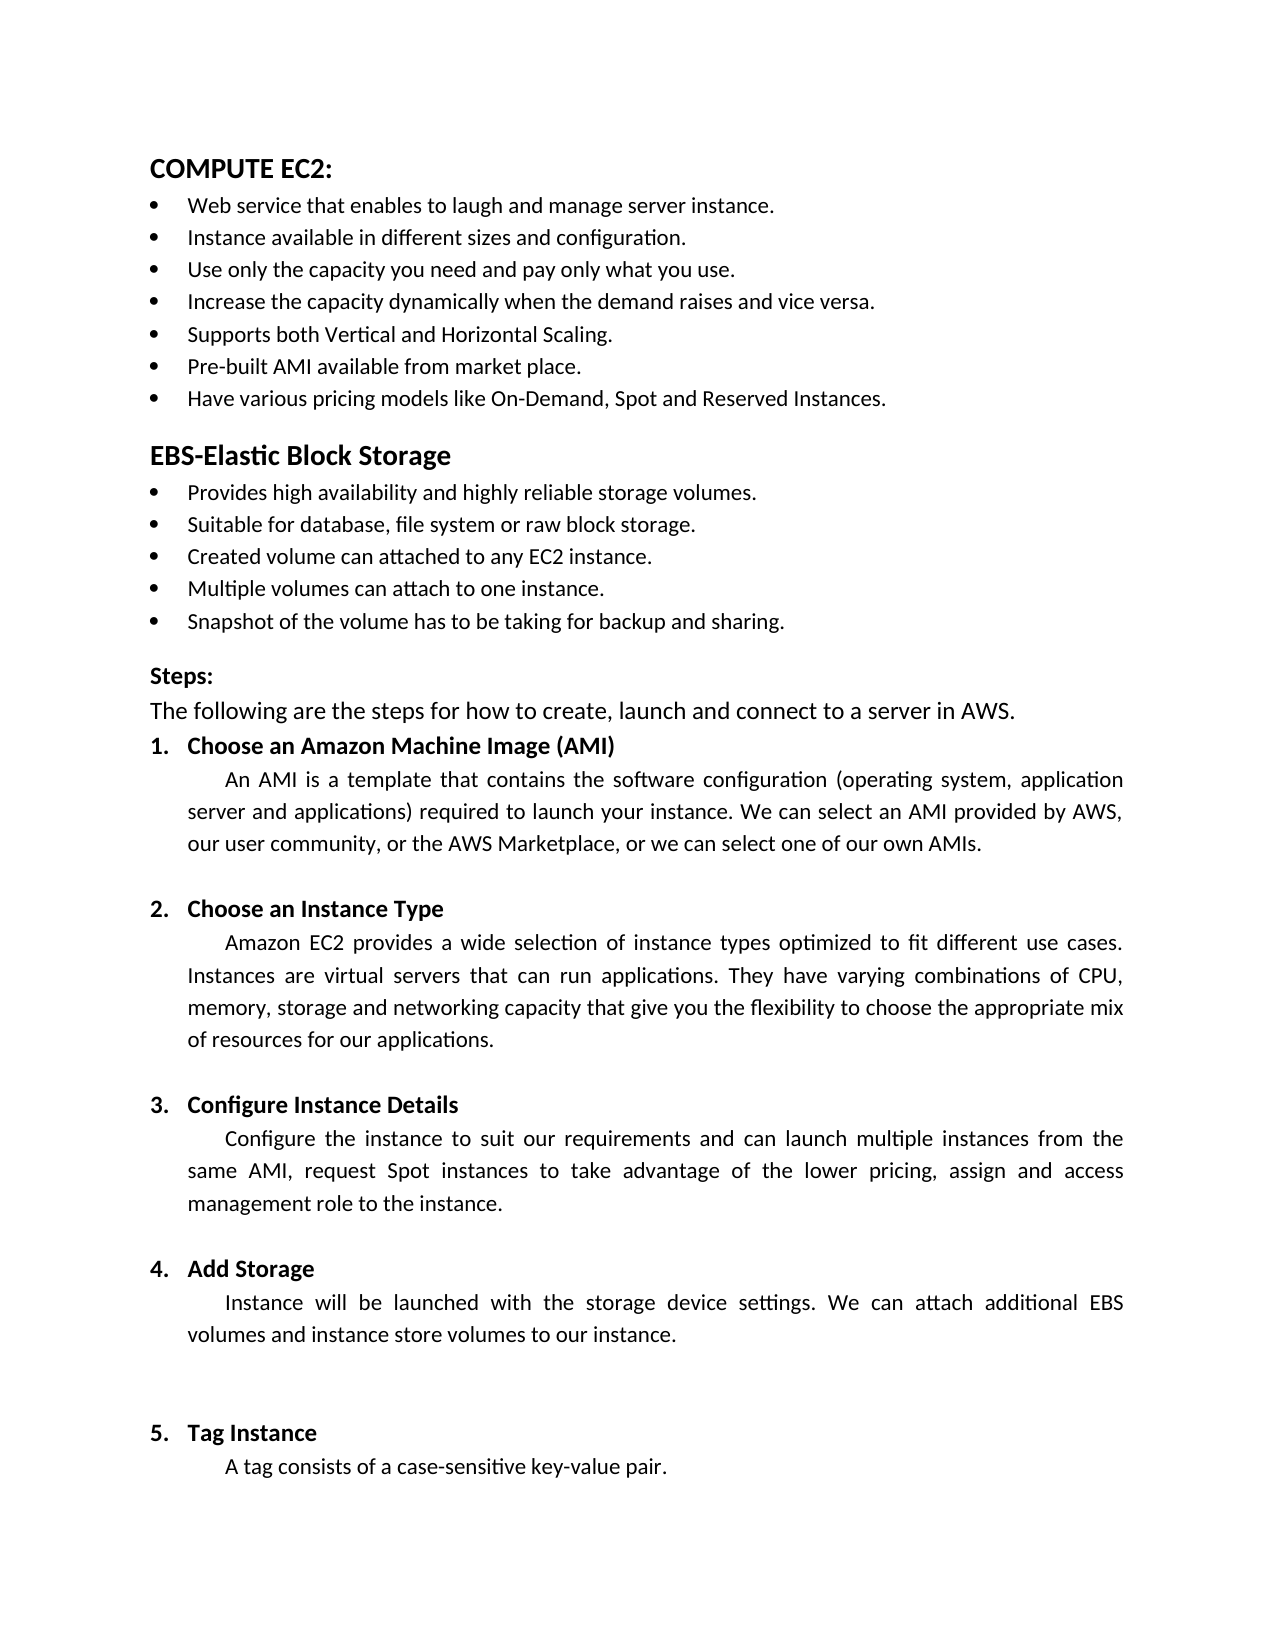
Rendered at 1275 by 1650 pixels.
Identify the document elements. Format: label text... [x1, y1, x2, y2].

text The following are the steps for how to create, launch and connect to a server in AWS. [150, 695, 1125, 725]
list Choose an Amazon Machine Image (AMI) [150, 730, 1125, 760]
text Steps: [150, 660, 1125, 690]
list Instance available in different sizes and configuration. [150, 223, 1125, 251]
list Use only the capacity you need and pay only what you use. [150, 255, 1125, 283]
text COMPUTE EC2: [150, 150, 1125, 186]
list Configure the instance to suit our requirements and can launch multiple instances from the same AMI, request Spot instances to take advantage of the lower pricing, assign and access management role to the instance. [187, 1124, 1125, 1217]
list Web service that enables to laugh and manage server instance. [150, 191, 1125, 219]
list Snapshot of the volume has to be taking for backup and sharing. [150, 607, 1125, 635]
list Provides high availability and highly reliable storage volumes. [150, 478, 1125, 506]
text EBS-Elastic Block Storage [150, 437, 1125, 473]
list An AMI is a template that contains the software configuration (operating system, application server and applications) required to launch your instance. We can select an AMI provided by AWS, our user community, or the AWS Marketplace, or we can select one of our own AMIs. [187, 765, 1125, 857]
list A tag consists of a case-sensitive key-value pair. [187, 1452, 1125, 1480]
list Increase the capacity dynamically when the demand raises and vice versa. [150, 287, 1125, 316]
list Supports both Vertical and Horizontal Scaling. [150, 320, 1125, 348]
list Add Storage [150, 1253, 1125, 1284]
list Amazon EC2 provides a wide selection of instance types optimized to fit different use cases. Instances are virtual servers that can run applications. They have varying combinations of CPU, memory, storage and networking capacity that give you the flexibility to choose the appropriate mix of resources for our applications. [187, 928, 1125, 1053]
list Pre-built AMI available from market place. [150, 352, 1125, 380]
list Choose an Instance Type [150, 893, 1125, 924]
list Created volume can attached to any EC2 instance. [150, 542, 1125, 570]
list Instance will be launched with the storage device settings. We can attach additional EBS volumes and instance store volumes to our instance. [187, 1288, 1125, 1348]
list Suitable for database, file system or raw block storage. [150, 510, 1125, 538]
list Configure Instance Details [150, 1089, 1125, 1120]
list Have various pricing models like On-Demand, Spot and Reserved Instances. [150, 384, 1125, 412]
list Multiple volumes can attach to one instance. [150, 574, 1125, 603]
list Tag Instance [150, 1417, 1125, 1447]
